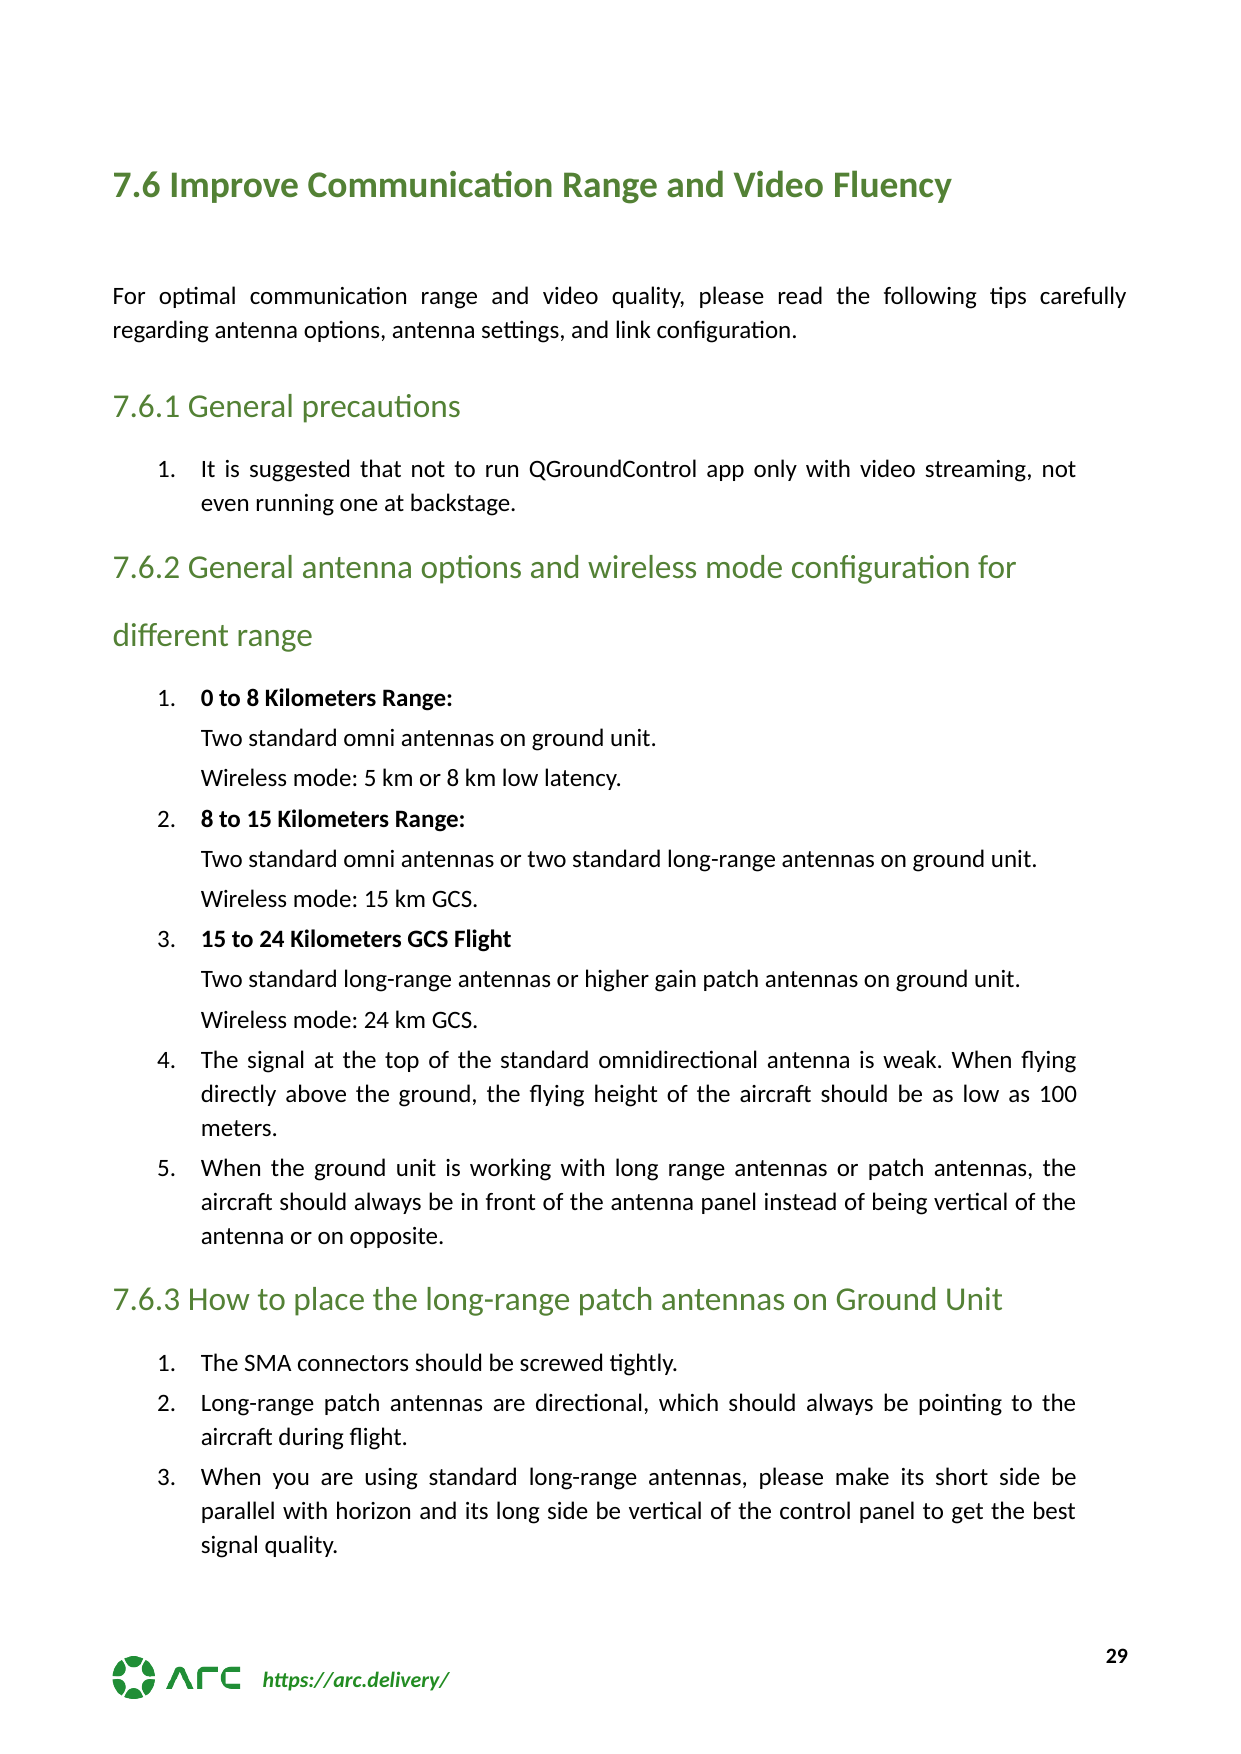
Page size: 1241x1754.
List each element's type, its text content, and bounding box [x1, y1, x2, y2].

list Wireless mode: 24 km GCS. [201, 1002, 1078, 1036]
list Two standard omni antennas on ground unit. [201, 721, 1078, 755]
subtitle How to place the long-range patch antennas on Ground Unit [112, 1265, 1128, 1333]
text When you are using standard long-range antennas, please make its short side be parallel with horizon and its long side be vertical of the control panel to get the best signal quality. [157, 1460, 1078, 1562]
subtitle General precautions [112, 371, 1128, 439]
subtitle Improve Communication Range and Video Fluency [112, 150, 1128, 218]
text The signal at the top of the standard omnidirectional antenna is weak. When flying directly above the ground, the flying height of the aircraft should be as low as 100 meters. [157, 1042, 1078, 1144]
text For optimal communication range and video quality, please read the following tips carefully regarding antenna options, antenna settings, and link configuration. [112, 278, 1128, 346]
picture [112, 1656, 241, 1699]
list The SMA connectors should be screwed tightly. [157, 1345, 1078, 1379]
text 15 to 24 Kilometers GCS Flight [157, 922, 1078, 956]
list Two standard long-range antennas or higher gain patch antennas on ground unit. [201, 962, 1078, 996]
subtitle General antenna options and wireless mode configuration for different range [112, 532, 1128, 668]
list Wireless mode: 15 km GCS. [201, 882, 1078, 916]
list 0 to 8 Kilometers Range: [157, 681, 1078, 714]
text Long-range patch antennas are directional, which should always be pointing to the aircraft during flight. [157, 1386, 1078, 1453]
list It is suggested that not to run QGroundControl app only with video streaming, not even running one at backstage. [157, 452, 1078, 520]
list Two standard omni antennas or two standard long-range antennas on ground unit. [201, 841, 1078, 875]
text 8 to 15 Kilometers Range: [157, 801, 1078, 835]
list Wireless mode: 5 km or 8 km low latency. [201, 761, 1078, 795]
text When the ground unit is working with long range antennas or patch antennas, the aircraft should always be in front of the antenna panel instead of being vertical of the antenna or on opposite. [157, 1151, 1078, 1252]
